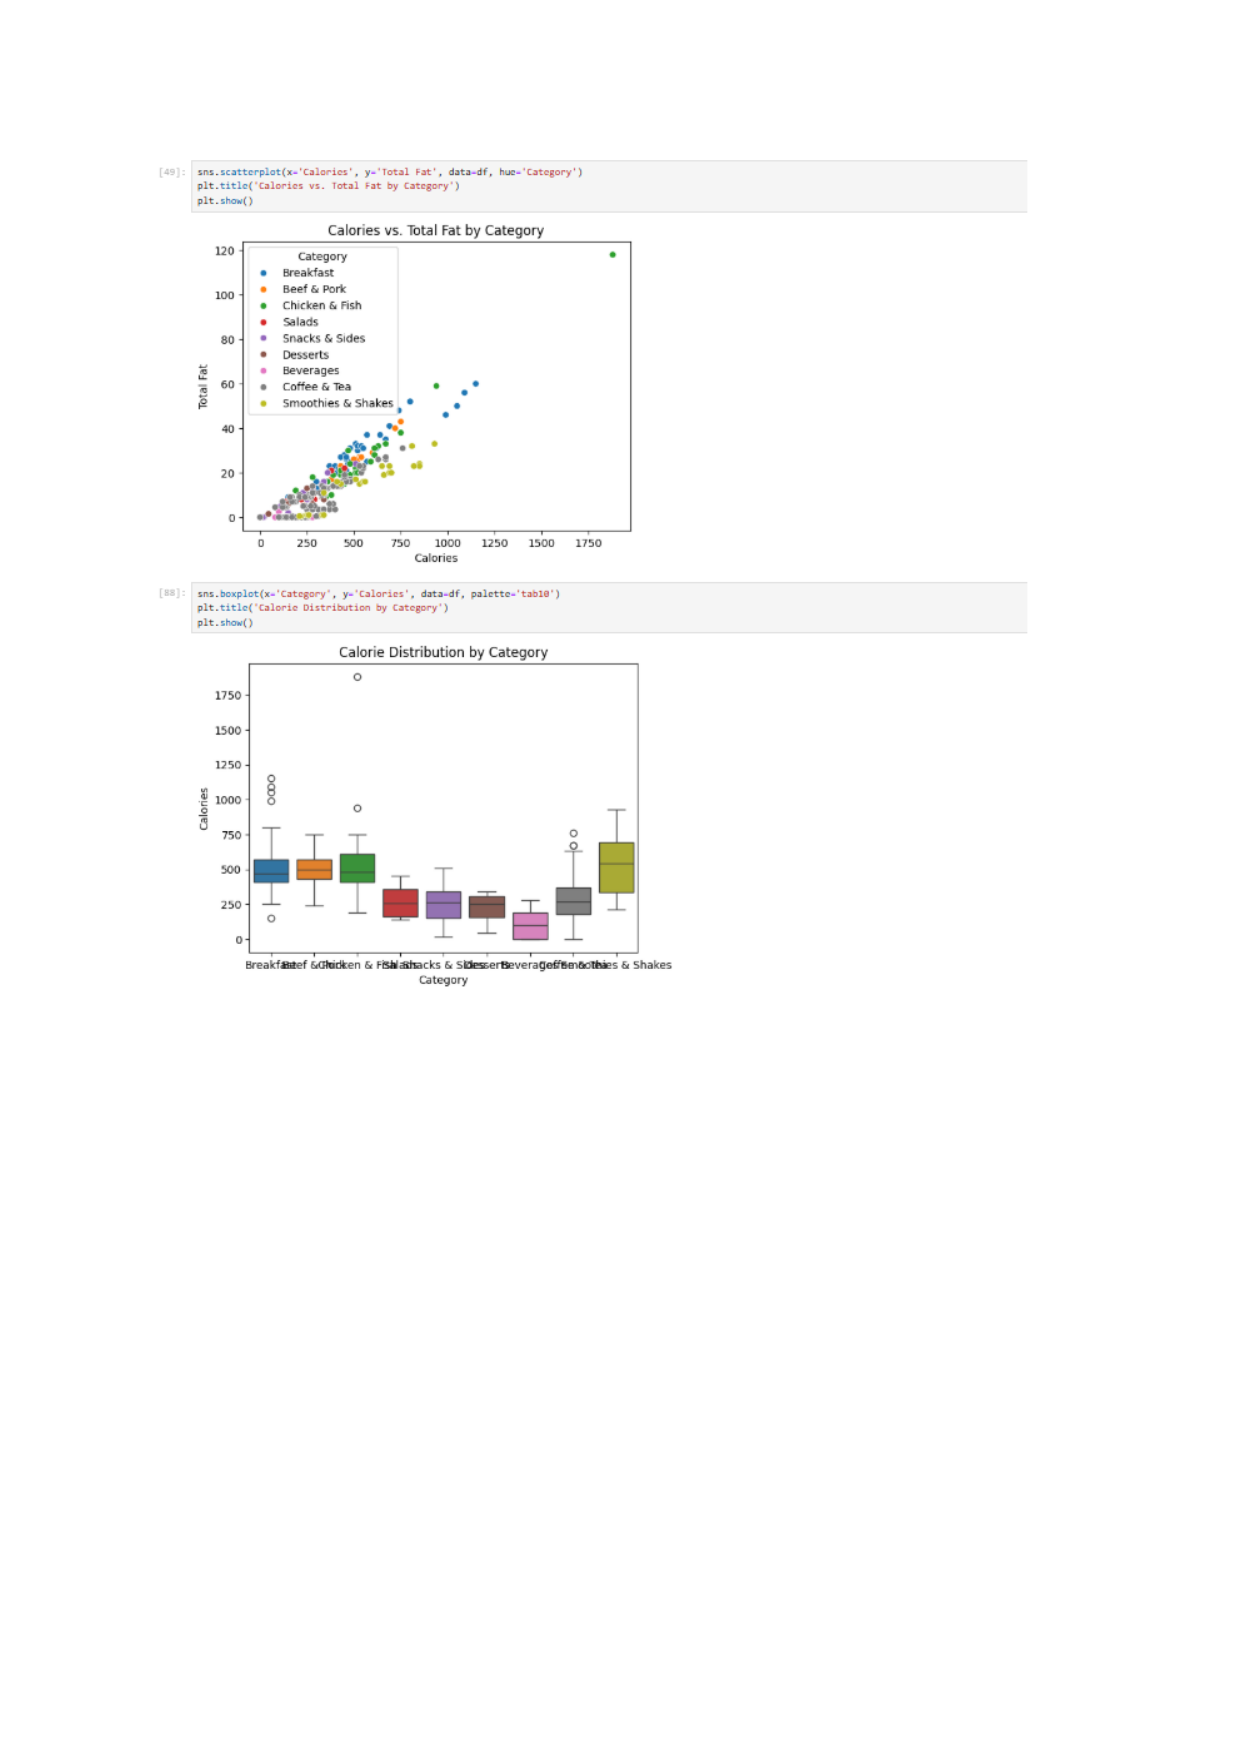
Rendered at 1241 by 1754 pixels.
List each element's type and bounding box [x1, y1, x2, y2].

picture [150, 150, 1028, 1004]
